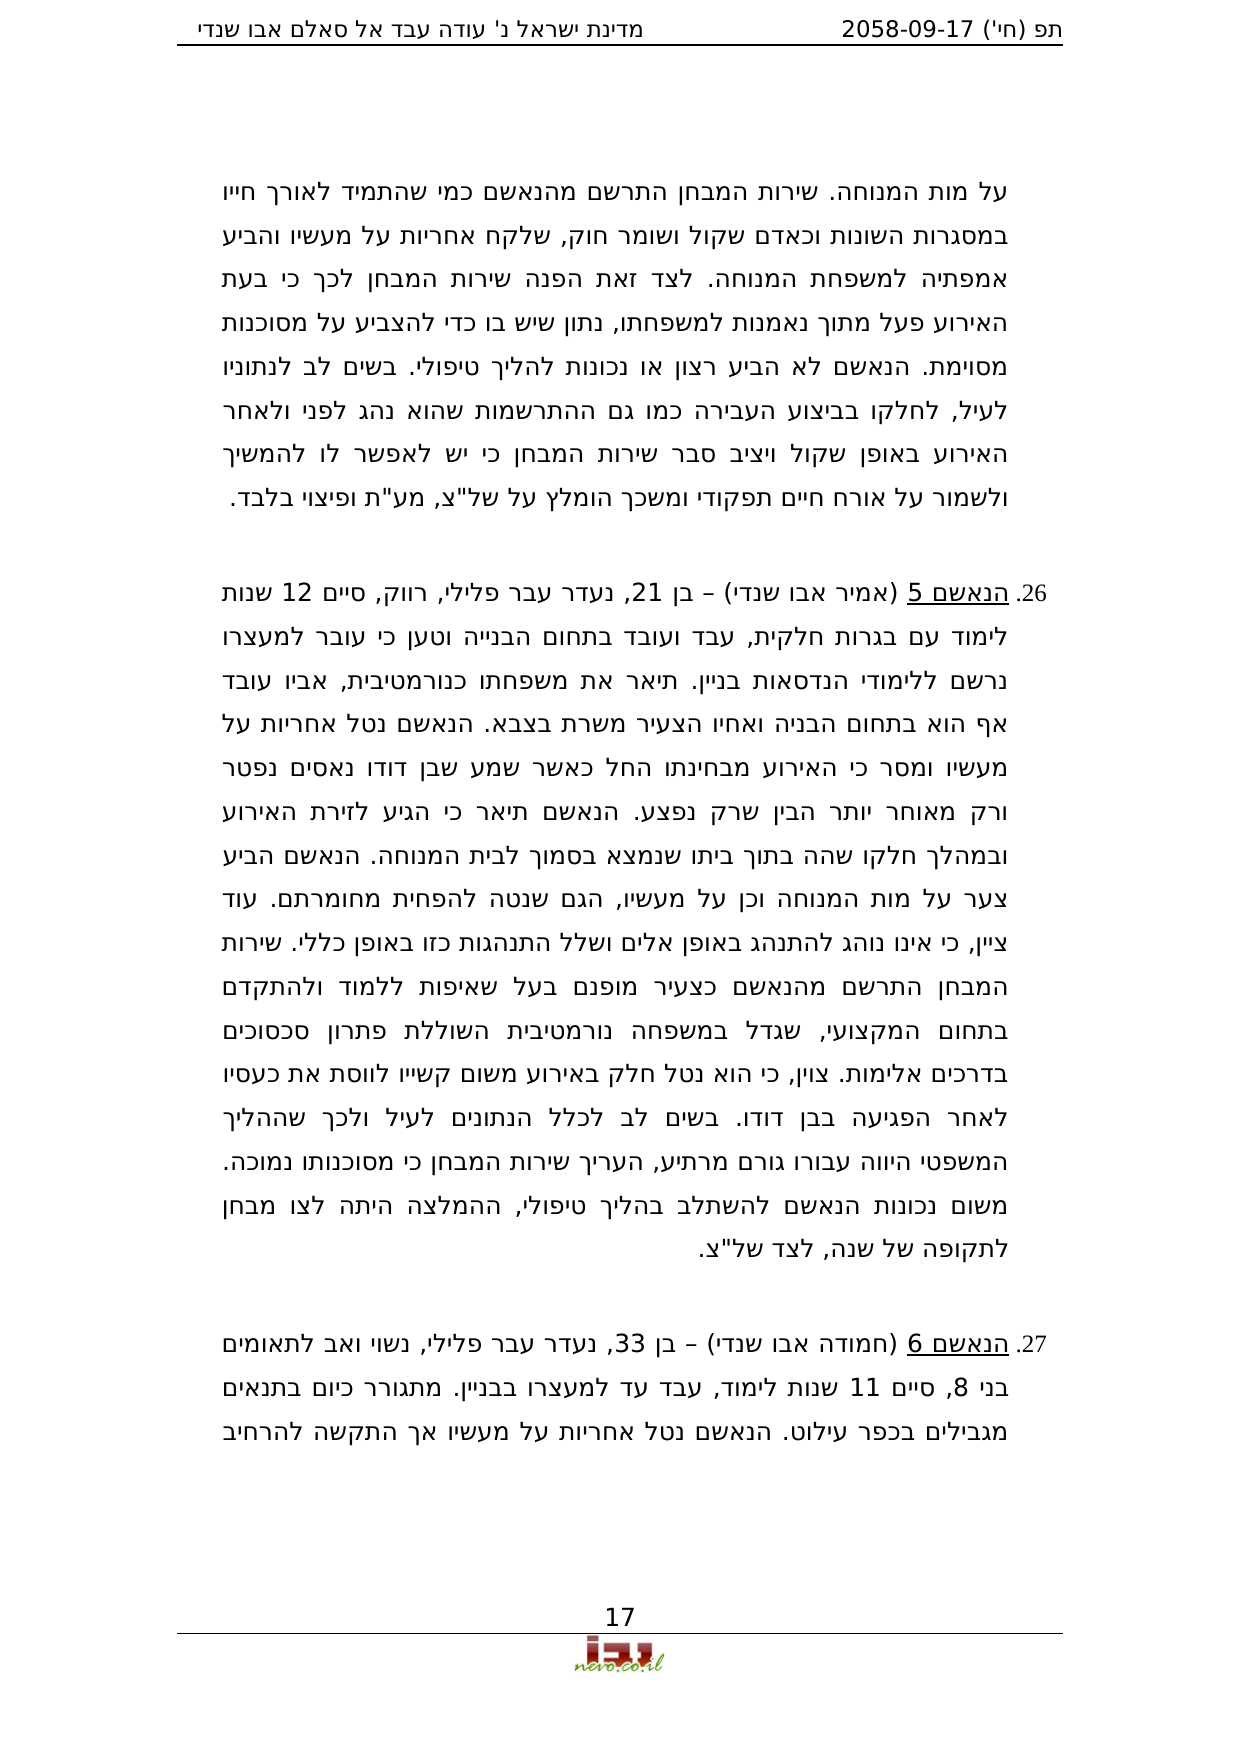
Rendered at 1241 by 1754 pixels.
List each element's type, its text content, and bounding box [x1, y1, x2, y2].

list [222, 1329, 1047, 1446]
list הנאשם 5 (אמיר אבו שנדי) – בן 21, נעדר עבר פלילי, רווק, סיים 12 שנות לימוד עם בגרות חלקית, עבד ועובד בתחום הבנייה וטען כי עובר למעצרו נרשם ללימודי הנדסאות בניין. תיאר את משפחתו כנורמטיבית, אביו עובד אף הוא בתחום הבניה ואחיו הצעיר משרת בצבא. הנאשם נטל אחריות על מעשיו ומסר כי האירוע מבחינתו החל כאשר שמע שבן דודו נאסים נפטר ורק מאוחר יותר הבין שרק נפצע. הנאשם תיאר כי הגיע לזירת האירוע ובמהלך חלקו שהה בתוך ביתו שנמצא בסמוך לבית המנוחה. הנאשם הביע צער על מות המנוחה וכן על מעשיו, הגם שנטה להפחית מחומרתם. עוד ציין, כי אינו נוהג להתנהג באופן אלים ושלל התנהגות כזו באופן כללי. שירות המבחן התרשם מהנאשם כצעיר מופנם בעל שאיפות ללמוד ולהתקדם בתחום המקצועי, שגדל במשפחה נורמטיבית השוללת פתרון סכסוכים בדרכים אלימות. צוין, כי הוא נטל חלק באירוע משום קשייו לווסת את כעסיו לאחר הפגיעה בבן דודו. בשים לב לכלל הנתונים לעיל ולכך שההליך המשפטי היווה עבורו גורם מרתיע, העריך שירות המבחן כי מסוכנותו נמוכה. משום נכונות הנאשם להשתלב בהליך טיפולי, ההמלצה היתה לצו מבחן לתקופה של שנה, לצד של"צ. [222, 578, 1047, 1264]
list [222, 177, 1047, 513]
picture [574, 1635, 666, 1673]
